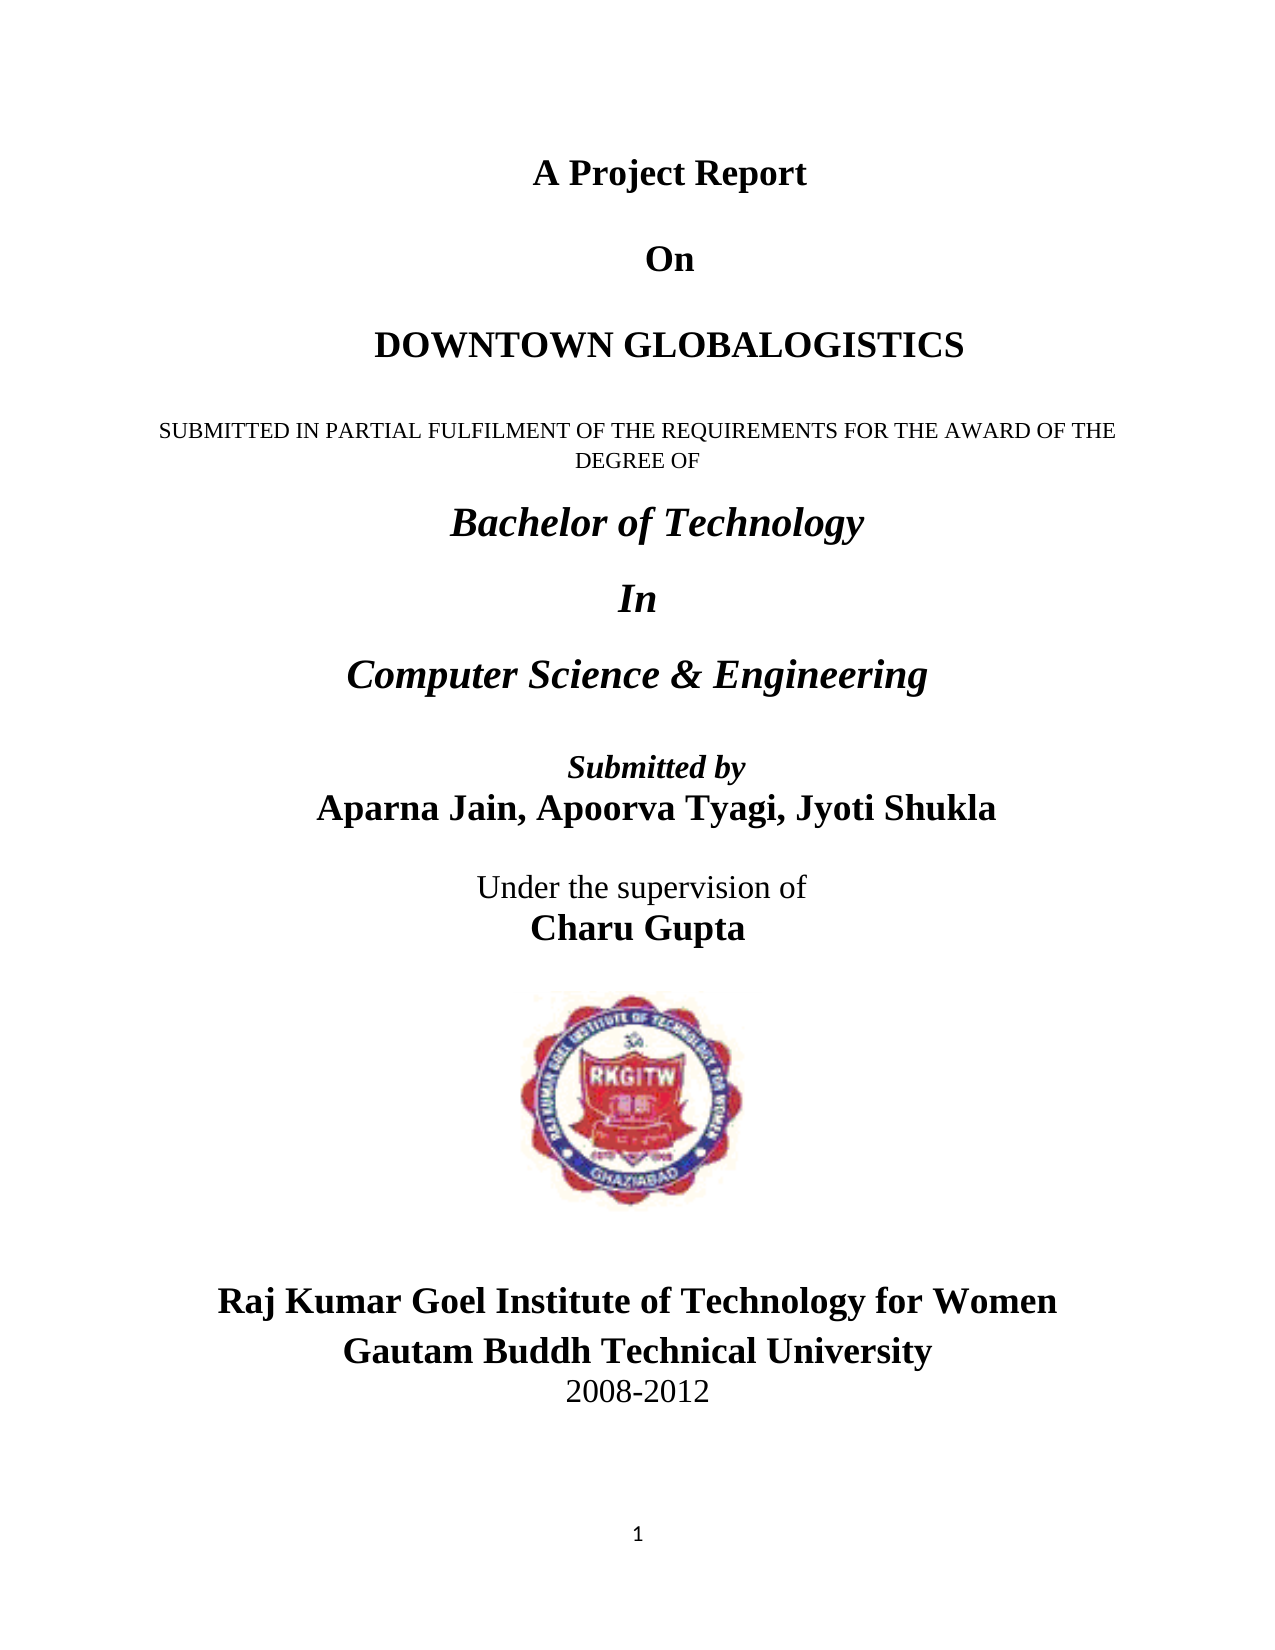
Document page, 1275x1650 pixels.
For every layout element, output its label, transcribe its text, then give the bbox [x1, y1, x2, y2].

text On [120, 236, 1219, 279]
text Submitted by [187, 747, 1125, 786]
text Charu Gupta [150, 905, 1125, 948]
text Raj Kumar Goel Institute of Technology for Women [150, 1279, 1125, 1322]
text SUBMITTED IN PARTIAL FULFILMENT OF THE REQUIREMENTS FOR THE AWARD OF THE DEGREE OF [150, 417, 1125, 473]
text Aparna Jain, Apoorva Tyagi, Jyoti Shukla [187, 786, 1125, 829]
text A Project Report [120, 150, 1219, 193]
picture [513, 991, 762, 1223]
text Computer Science & Engineering [150, 650, 1125, 698]
text DOWNTOWN GLOBALOGISTICS [120, 322, 1219, 366]
text Bachelor of Technology [375, 498, 1125, 546]
text 2008-2012 [150, 1372, 1125, 1410]
text Under the supervision of [150, 867, 1125, 905]
text In [150, 574, 1125, 622]
text Gautam Buddh Technical University [150, 1328, 1125, 1372]
